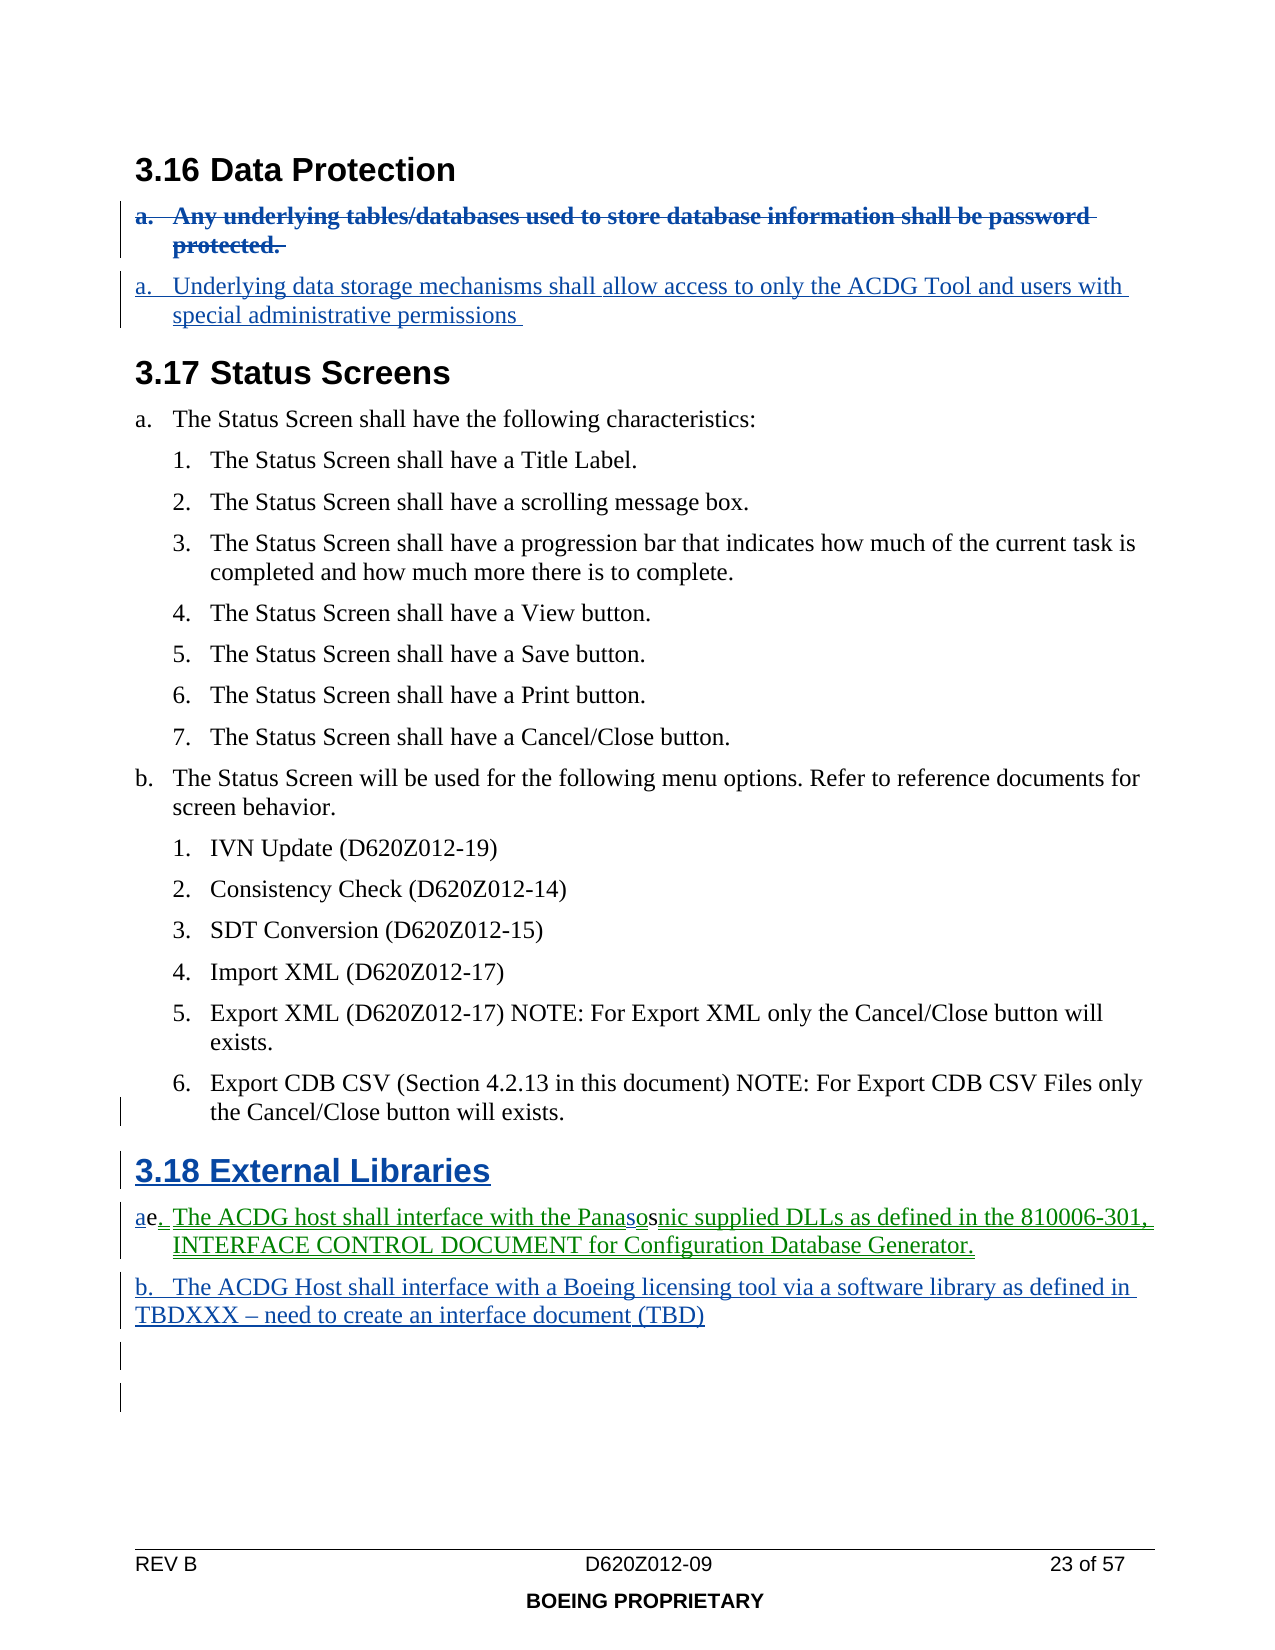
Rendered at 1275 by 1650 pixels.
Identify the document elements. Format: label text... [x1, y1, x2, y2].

text 5. Export XML (D620Z012-17) NOTE: For Export XML only the Cancel/Close button will exists. [172, 998, 1155, 1056]
text 7. The Status Screen shall have a Cancel/Close button. [172, 722, 1155, 751]
text 2. The Status Screen shall have a scrolling message box. [172, 487, 1155, 516]
subtitle 3.17 Status Screens [135, 353, 1155, 392]
text 3. The Status Screen shall have a progression bar that indicates how much of the current task is completed and how much more there is to complete. [172, 528, 1155, 586]
text 4. Import XML (D620Z012-17) [172, 957, 1155, 986]
text a. Any underlying tables/databases used to store database information shall be password protected. [135, 201, 1155, 258]
text 3. SDT Conversion (D620Z012-15) [172, 916, 1155, 944]
text 2. Consistency Check (D620Z012-14) [172, 874, 1155, 903]
text 1. IVN Update (D620Z012-19) [172, 833, 1155, 862]
text 6. Export CDB CSV (Section 4.2.13 in this document) NOTE: For Export CDB CSV Files only the Cancel/Close button will exists. [172, 1068, 1155, 1126]
text 6. The Status Screen shall have a Print button. [172, 681, 1155, 709]
text 4. The Status Screen shall have a View button. [172, 598, 1155, 627]
text 5. The Status Screen shall have a Save button. [172, 639, 1155, 668]
text a. The Status Screen shall have the following characteristics: [135, 404, 1155, 433]
subtitle 3.16 Data Protection [135, 150, 1155, 188]
text 1. The Status Screen shall have a Title Label. [172, 446, 1155, 474]
text b. The Status Screen will be used for the following menu options. Refer to reference documents for screen behavior. [135, 763, 1155, 821]
